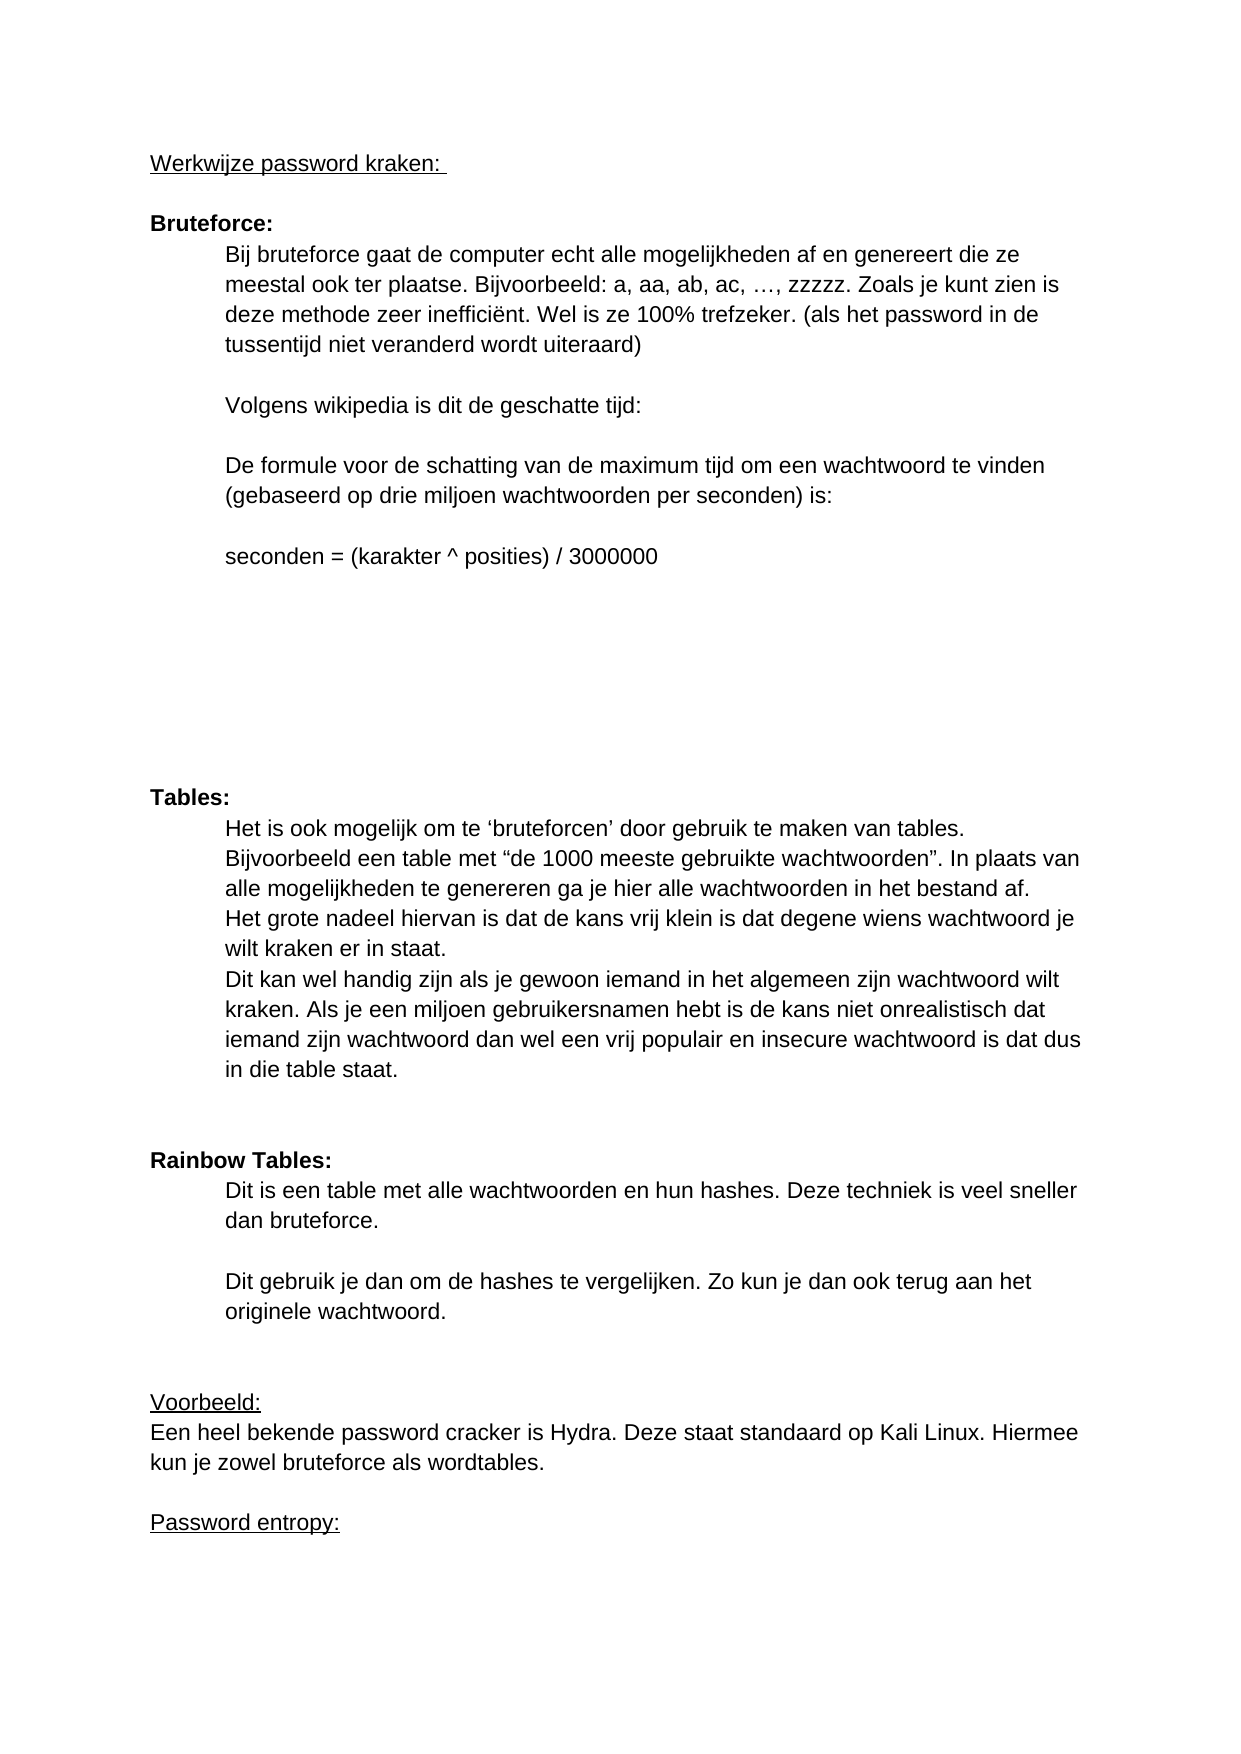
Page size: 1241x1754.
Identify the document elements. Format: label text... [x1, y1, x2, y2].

text Password entropy: [150, 1509, 1090, 1536]
text Rainbow Tables: [150, 1147, 1090, 1173]
text Dit kan wel handig zijn als je gewoon iemand in het algemeen zijn wachtwoord wilt kraken. Als je een miljoen gebruikersnamen hebt is de kans niet onrealistisch dat iemand zijn wachtwoord dan wel een vrij populair en insecure wachtwoord is dat dus in die table staat. [225, 966, 1090, 1083]
text Dit gebruik je dan om de hashes te vergelijken. Zo kun je dan ook terug aan het originele wachtwoord. [225, 1268, 1090, 1324]
text De formule voor de schatting van de maximum tijd om een wachtwoord te vinden (gebaseerd op drie miljoen wachtwoorden per seconden) is: seconden = (karakter ^ posities) / 3000000 [225, 452, 1090, 569]
text Volgens wikipedia is dit de geschatte tijd: [225, 392, 1090, 418]
text Tables: [150, 784, 1090, 811]
text Werkwijze password kraken: [150, 150, 1090, 176]
text Het is ook mogelijk om te ‘bruteforcen’ door gebruik te maken van tables. Bijvoorbeeld een table met “de 1000 meeste gebruikte wachtwoorden”. In plaats van alle mogelijkheden te genereren ga je hier alle wachtwoorden in het bestand af. [225, 814, 1090, 901]
text Bruteforce: [150, 210, 1090, 237]
text Voorbeeld: [150, 1388, 1090, 1415]
text Het grote nadeel hiervan is dat de kans vrij klein is dat degene wiens wachtwoord je wilt kraken er in staat. [225, 905, 1090, 962]
text Bij bruteforce gaat de computer echt alle mogelijkheden af en genereert die ze meestal ook ter plaatse. Bijvoorbeeld: a, aa, ab, ac, …, zzzzz. Zoals je kunt zien is deze methode zeer inefficiënt. Wel is ze 100% trefzeker. (als het password in de tussentijd niet veranderd wordt uiteraard) [225, 241, 1090, 358]
text Een heel bekende password cracker is Hydra. Deze staat standaard op Kali Linux. Hiermee kun je zowel bruteforce als wordtables. [150, 1419, 1090, 1475]
text Dit is een table met alle wachtwoorden en hun hashes. Deze techniek is veel sneller dan bruteforce. [225, 1177, 1090, 1234]
